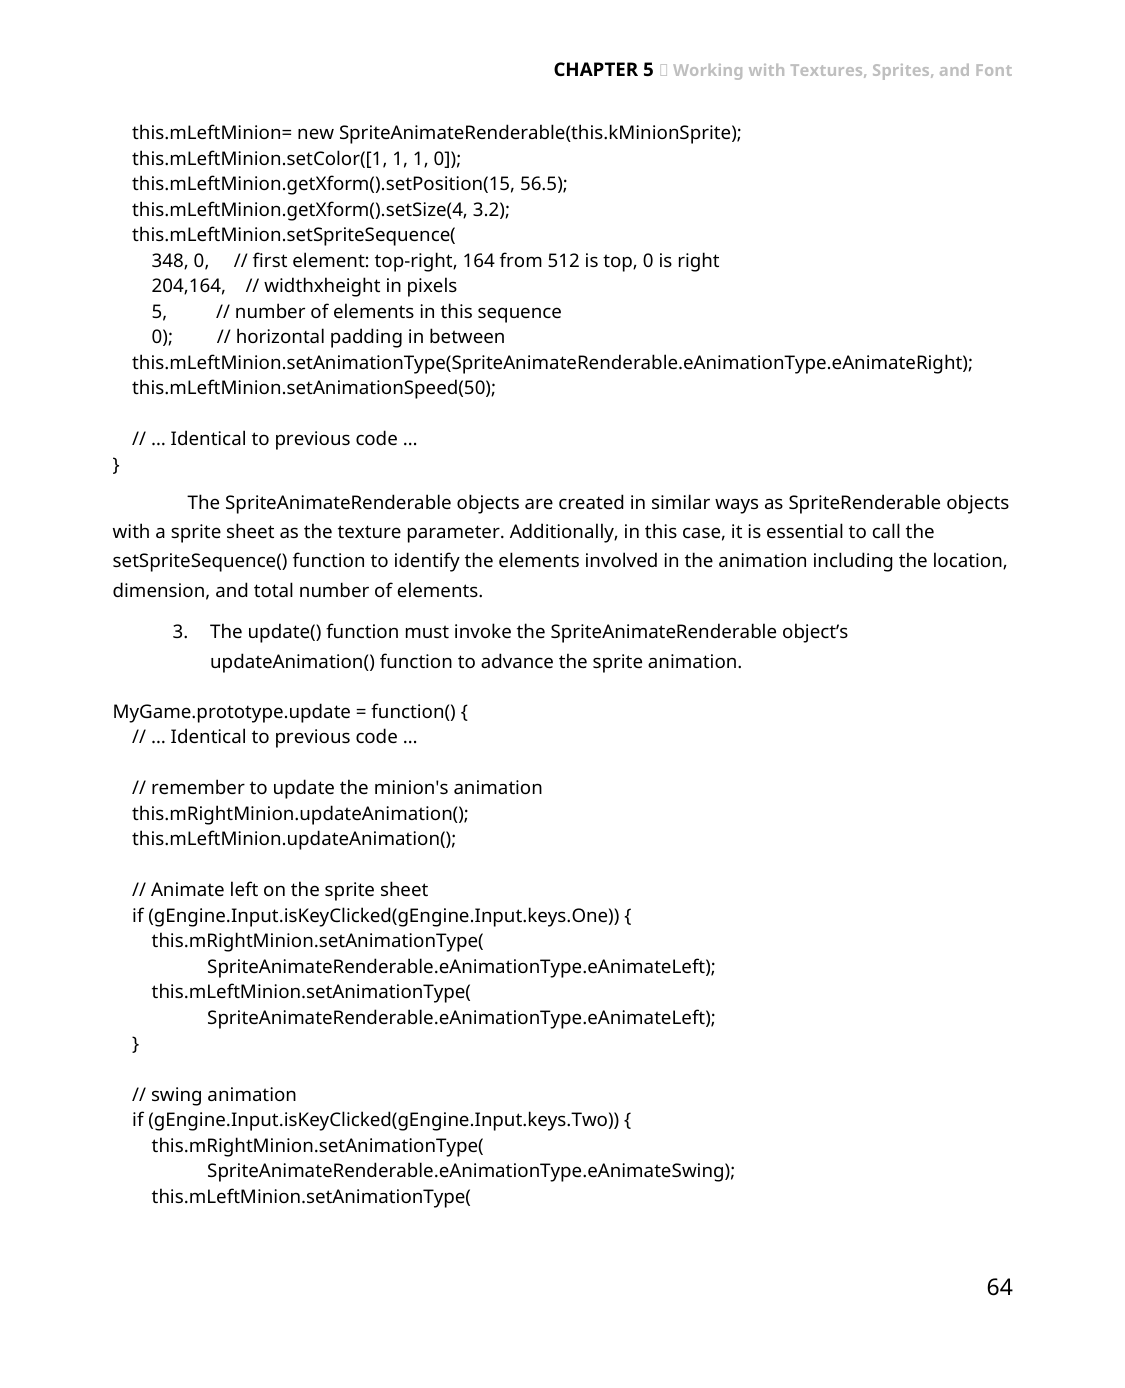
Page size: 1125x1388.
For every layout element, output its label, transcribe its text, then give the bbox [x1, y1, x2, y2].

list The update() function must invoke the SpriteAnimateRenderable object’s updateAnimation() function to advance the sprite animation. [172, 619, 892, 673]
text this.mLeftMinion.getXform().setPosition(15, 56.5); [112, 170, 1012, 196]
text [112, 1157, 1012, 1183]
text this.mLeftMinion.setAnimationSpeed(50); [112, 374, 1012, 400]
text this.mRightMinion.setAnimationType( [112, 1132, 1012, 1157]
text 204,164, // widthxheight in pixels [112, 272, 1012, 298]
text } [112, 451, 1012, 477]
text // … Identical to previous code … [112, 426, 1012, 451]
text this.mLeftMinion= new SpriteAnimateRenderable(this.kMinionSprite); [112, 119, 1012, 145]
text this.mLeftMinion.setAnimationType( [112, 979, 1012, 1004]
text this.mLeftMinion.getXform().setSize(4, 3.2); [112, 196, 1012, 221]
text // … Identical to previous code … [112, 723, 1012, 749]
text 5, // number of elements in this sequence [112, 298, 1012, 323]
text SpriteAnimateRenderable.eAnimationType.eAnimateLeft); [112, 1004, 1012, 1030]
text if (gEngine.Input.isKeyClicked(gEngine.Input.keys.Two)) { [112, 1106, 1012, 1132]
text this.mLeftMinion.setColor([1, 1, 1, 0]); [112, 145, 1012, 170]
text } [112, 1030, 1012, 1055]
text The SpriteAnimateRenderable objects are created in similar ways as SpriteRenderable objects with a sprite sheet as the texture parameter. Additionally, in this case, it is essential to call the setSpriteSequence() function to identify the elements involved in the animation including the location, dimension, and total number of elements. [112, 489, 1012, 602]
text this.mLeftMinion.setAnimationType( [112, 1183, 1012, 1208]
text // remember to update the minion's animation [112, 774, 1012, 800]
text if (gEngine.Input.isKeyClicked(gEngine.Input.keys.One)) { [112, 902, 1012, 928]
text this.mLeftMinion.updateAnimation(); [112, 826, 1012, 851]
text 348, 0, // first element: top-right, 164 from 512 is top, 0 is right [112, 247, 1012, 272]
text this.mRightMinion.setAnimationType( [112, 928, 1012, 953]
text this.mLeftMinion.setSpriteSequence( [112, 221, 1012, 247]
text SpriteAnimateRenderable.eAnimationType.eAnimateLeft); [112, 953, 1012, 979]
text 0); // horizontal padding in between [112, 323, 1012, 349]
text // swing animation [112, 1081, 1012, 1106]
text // Animate left on the sprite sheet [112, 877, 1012, 902]
text this.mRightMinion.updateAnimation(); [112, 800, 1012, 826]
text MyGame.prototype.update = function() { [112, 698, 1012, 723]
text this.mLeftMinion.setAnimationType(SpriteAnimateRenderable.eAnimationType.eAnimateRight); [112, 349, 1012, 374]
